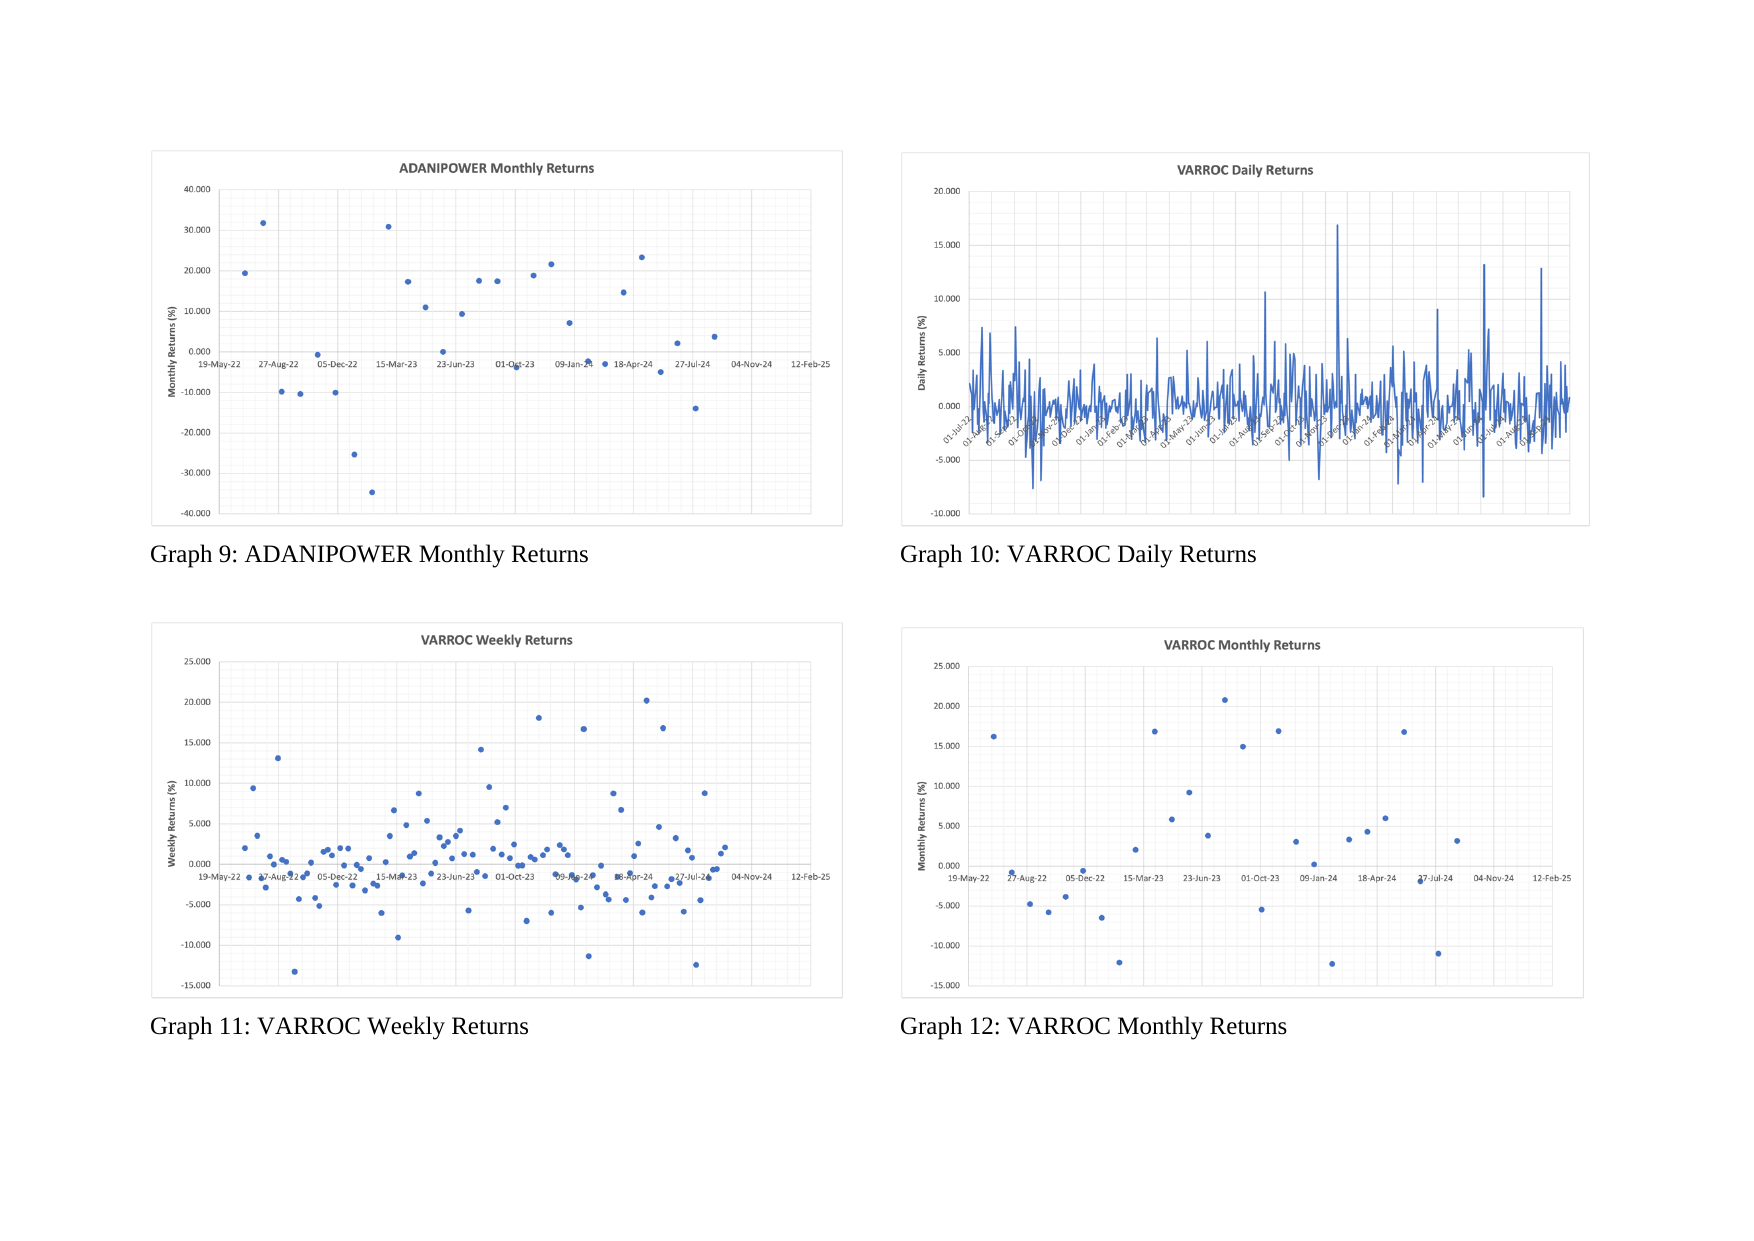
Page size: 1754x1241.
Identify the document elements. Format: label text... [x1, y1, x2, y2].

picture [900, 626, 1585, 999]
text Graph 9: ADANIPOWER Monthly Returns Graph 10: VARROC Daily Returns [150, 539, 1604, 568]
picture [150, 150, 844, 527]
text Graph 11: VARROC Weekly Returns Graph 12: VARROC Monthly Returns [150, 1011, 1604, 1040]
picture [150, 621, 844, 999]
picture [900, 151, 1591, 527]
